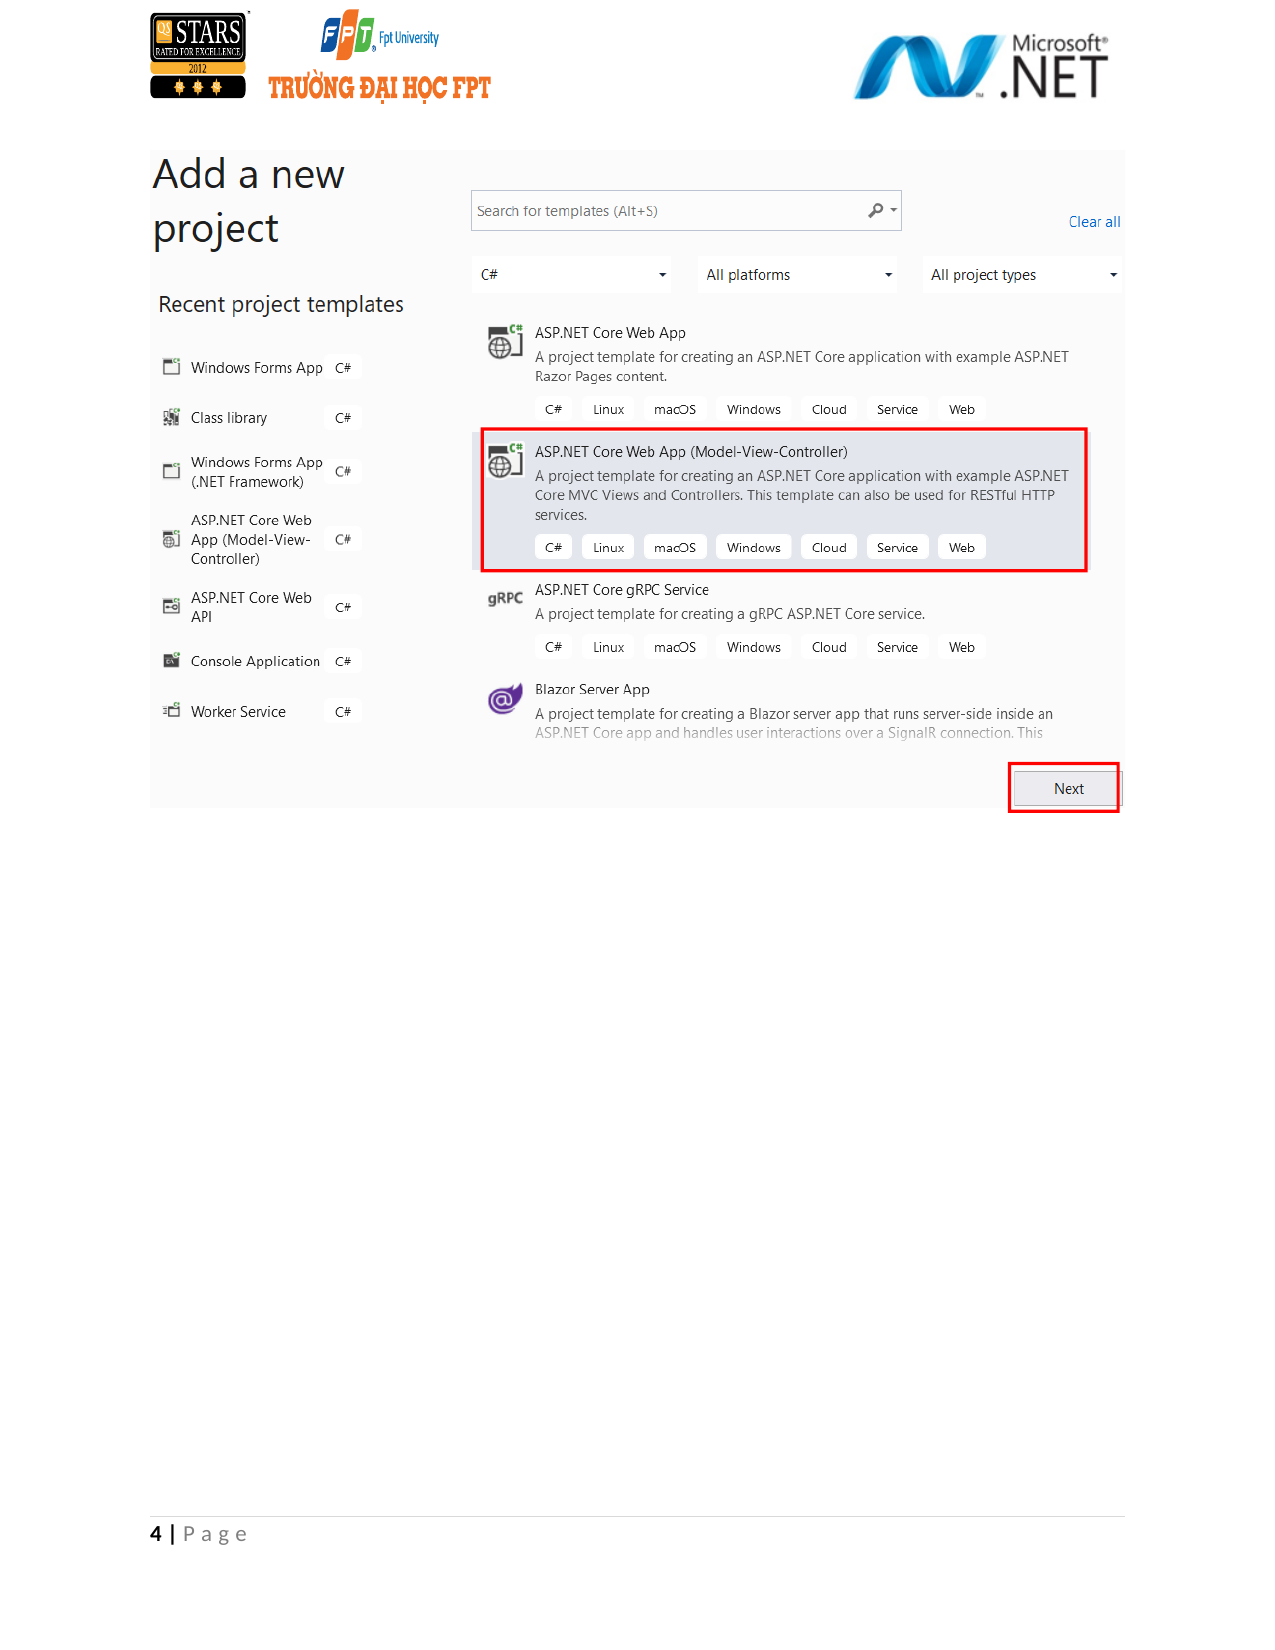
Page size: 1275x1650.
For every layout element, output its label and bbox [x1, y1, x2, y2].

picture [850, 9, 1119, 111]
picture [1012, 766, 1116, 808]
picture [150, 150, 1125, 808]
